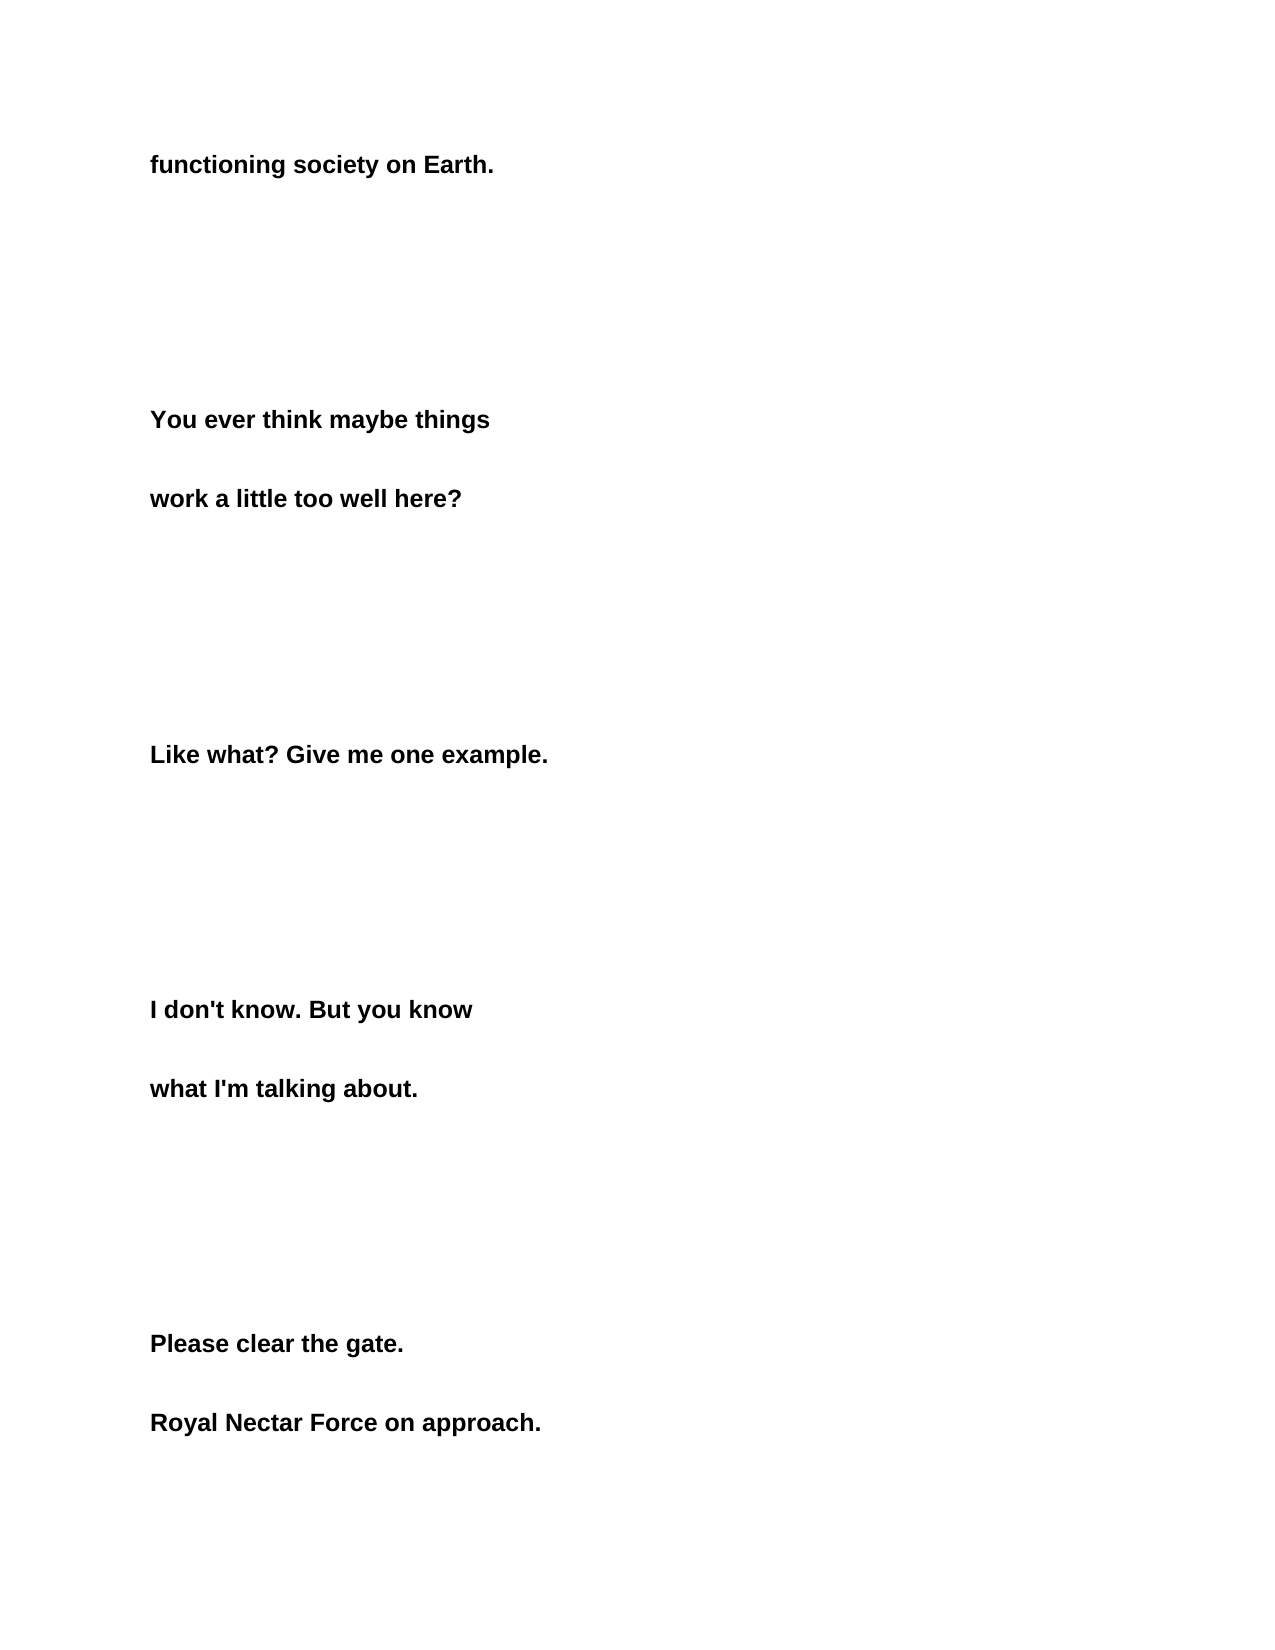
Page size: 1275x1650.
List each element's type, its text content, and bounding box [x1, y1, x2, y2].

subtitle Like what? Give me one example. [150, 739, 1125, 768]
subtitle functioning society on Earth. [150, 150, 1125, 179]
subtitle You ever think maybe things [150, 405, 1125, 434]
subtitle Please clear the gate. [150, 1329, 1125, 1358]
subtitle work a little too well here? [150, 484, 1125, 513]
subtitle I don't know. But you know [150, 995, 1125, 1024]
subtitle Royal Nectar Force on approach. [150, 1408, 1125, 1437]
subtitle what I'm talking about. [150, 1074, 1125, 1102]
